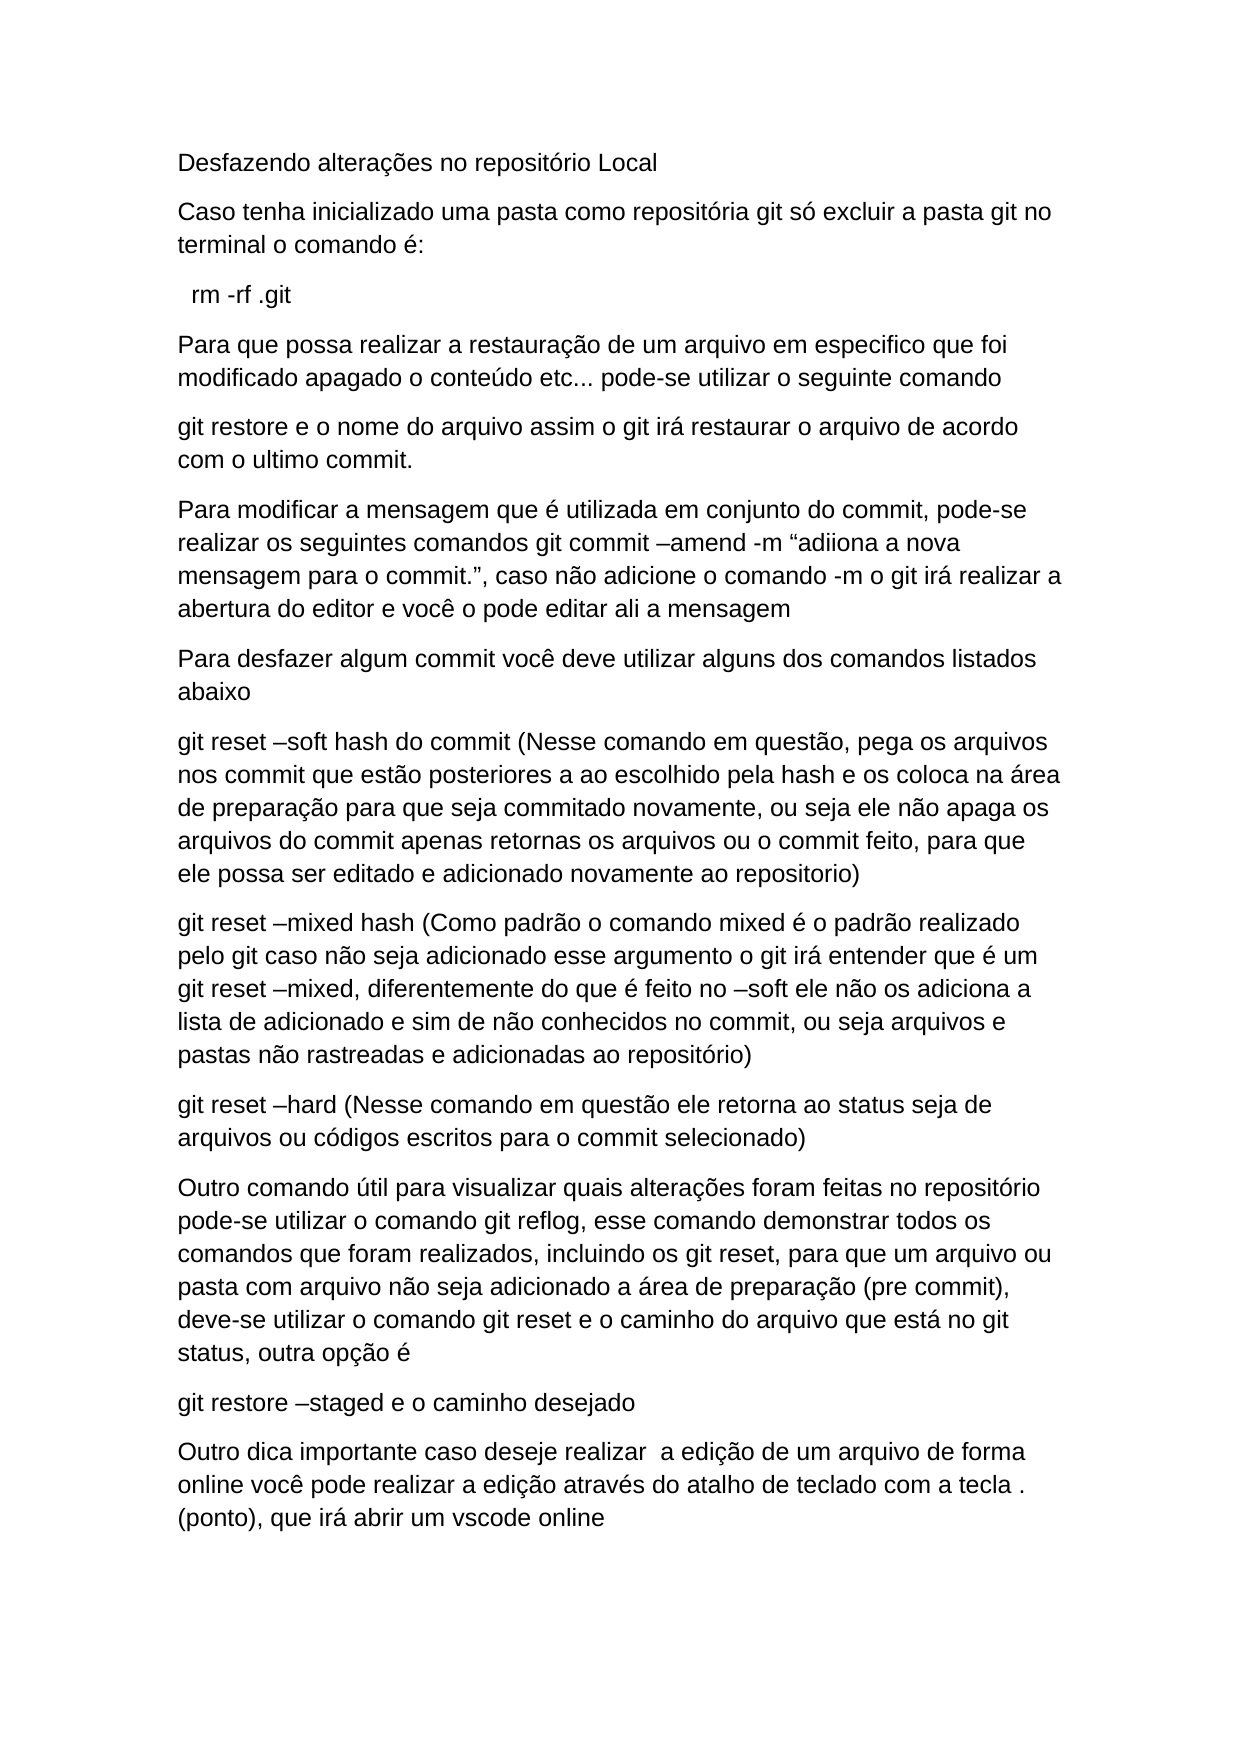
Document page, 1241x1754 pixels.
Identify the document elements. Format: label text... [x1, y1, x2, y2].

text git reset –hard (Nesse comando em questão ele retorna ao status seja de arquivos ou códigos escritos para o commit selecionado) [177, 1090, 1063, 1152]
text Desfazendo alterações no repositório Local [177, 148, 1063, 176]
text Outro dica importante caso deseje realizar a edição de um arquivo de forma online você pode realizar a edição através do atalho de teclado com a tecla . (ponto), que irá abrir um vscode online [177, 1437, 1063, 1532]
text Para desfazer algum commit você deve utilizar alguns dos comandos listados abaixo [177, 644, 1063, 706]
text git reset –soft hash do commit (Nesse comando em questão, pega os arquivos nos commit que estão posteriores a ao escolhido pela hash e os coloca na área de preparação para que seja commitado novamente, ou seja ele não apaga os arquivos do commit apenas retornas os arquivos ou o commit feito, para que ele possa ser editado e adicionado novamente ao repositorio) [177, 727, 1063, 887]
text git restore –staged e o caminho desejado [177, 1388, 1063, 1416]
text git restore e o nome do arquivo assim o git irá restaurar o arquivo de acordo com o ultimo commit. [177, 412, 1063, 474]
text Caso tenha inicializado uma pasta como repositória git só excluir a pasta git no terminal o comando é: [177, 197, 1063, 259]
text Para que possa realizar a restauração de um arquivo em especifico que foi modificado apagado o conteúdo etc... pode-se utilizar o seguinte comando [177, 330, 1063, 391]
text Para modificar a mensagem que é utilizada em conjunto do commit, pode-se realizar os seguintes comandos git commit –amend -m “adiiona a nova mensagem para o commit.”, caso não adicione o comando -m o git irá realizar a abertura do editor e você o pode editar ali a mensagem [177, 495, 1063, 623]
text rm -rf .git [177, 280, 1063, 309]
text git reset –mixed hash (Como padrão o comando mixed é o padrão realizado pelo git caso não seja adicionado esse argumento o git irá entender que é um git reset –mixed, diferentemente do que é feito no –soft ele não os adiciona a lista de adicionado e sim de não conhecidos no commit, ou seja arquivos e pastas não rastreadas e adicionadas ao repositório) [177, 908, 1063, 1069]
text Outro comando útil para visualizar quais alterações foram feitas no repositório pode-se utilizar o comando git reflog, esse comando demonstrar todos os comandos que foram realizados, incluindo os git reset, para que um arquivo ou pasta com arquivo não seja adicionado a área de preparação (pre commit), deve-se utilizar o comando git reset e o caminho do arquivo que está no git status, outra opção é [177, 1173, 1063, 1367]
